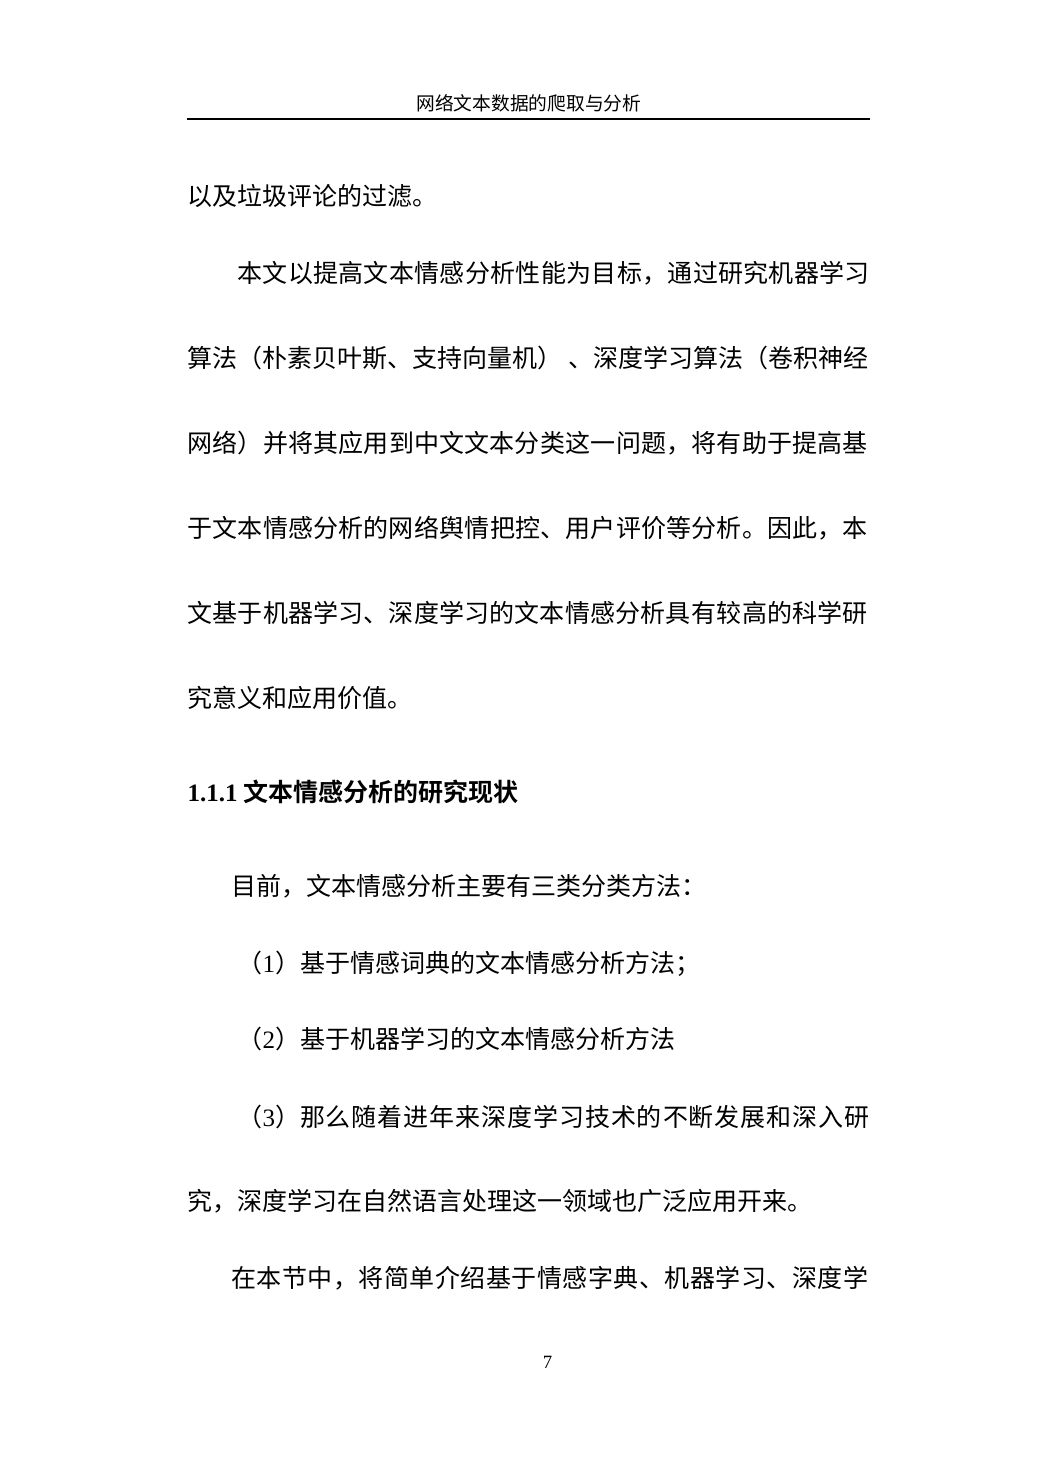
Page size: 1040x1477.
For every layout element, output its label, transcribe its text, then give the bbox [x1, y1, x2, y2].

text 1.1.1 文本情感分析的研究现状 [187, 756, 870, 824]
list 基于情感词典的文本情感分析方法； [187, 927, 870, 995]
text 基于这样的现实背景，分析网络文本评论数据、过滤垃圾评论、以及进行舆情把控便具有重大的意义。本文在这样的现实背景下，利用机器学习算法，对评论文本进行了特征提取和情感分析，从而初步实现对于网络文本数据的正负向情感分析、以及垃圾评论的过滤。 [187, 161, 870, 229]
list 基于机器学习的文本情感分析方法 [187, 1004, 870, 1072]
text 目前，文本情感分析主要有三类分类方法： [187, 850, 870, 918]
list 那么随着进年来深度学习技术的不断发展和深入研究，深度学习在自然语言处理这一领域也广泛应用开来。 [187, 1081, 870, 1234]
text 本文以提高文本情感分析性能为目标，通过研究机器学习算法（朴素贝叶斯、支持向量机） 、深度学习算法（卷积神经网络）并将其应用到中文文本分类这一问题，将有助于提高基于文本情感分析的网络舆情把控、用户评价等分析。因此，本文基于机器学习、深度学习的文本情感分析具有较高的科学研究意义和应用价值。 [187, 238, 870, 730]
list 在本节中，将简单介绍基于情感字典、机器学习、深度学习的文本情感分析的相关技术以及发展现状。 [187, 1243, 870, 1311]
